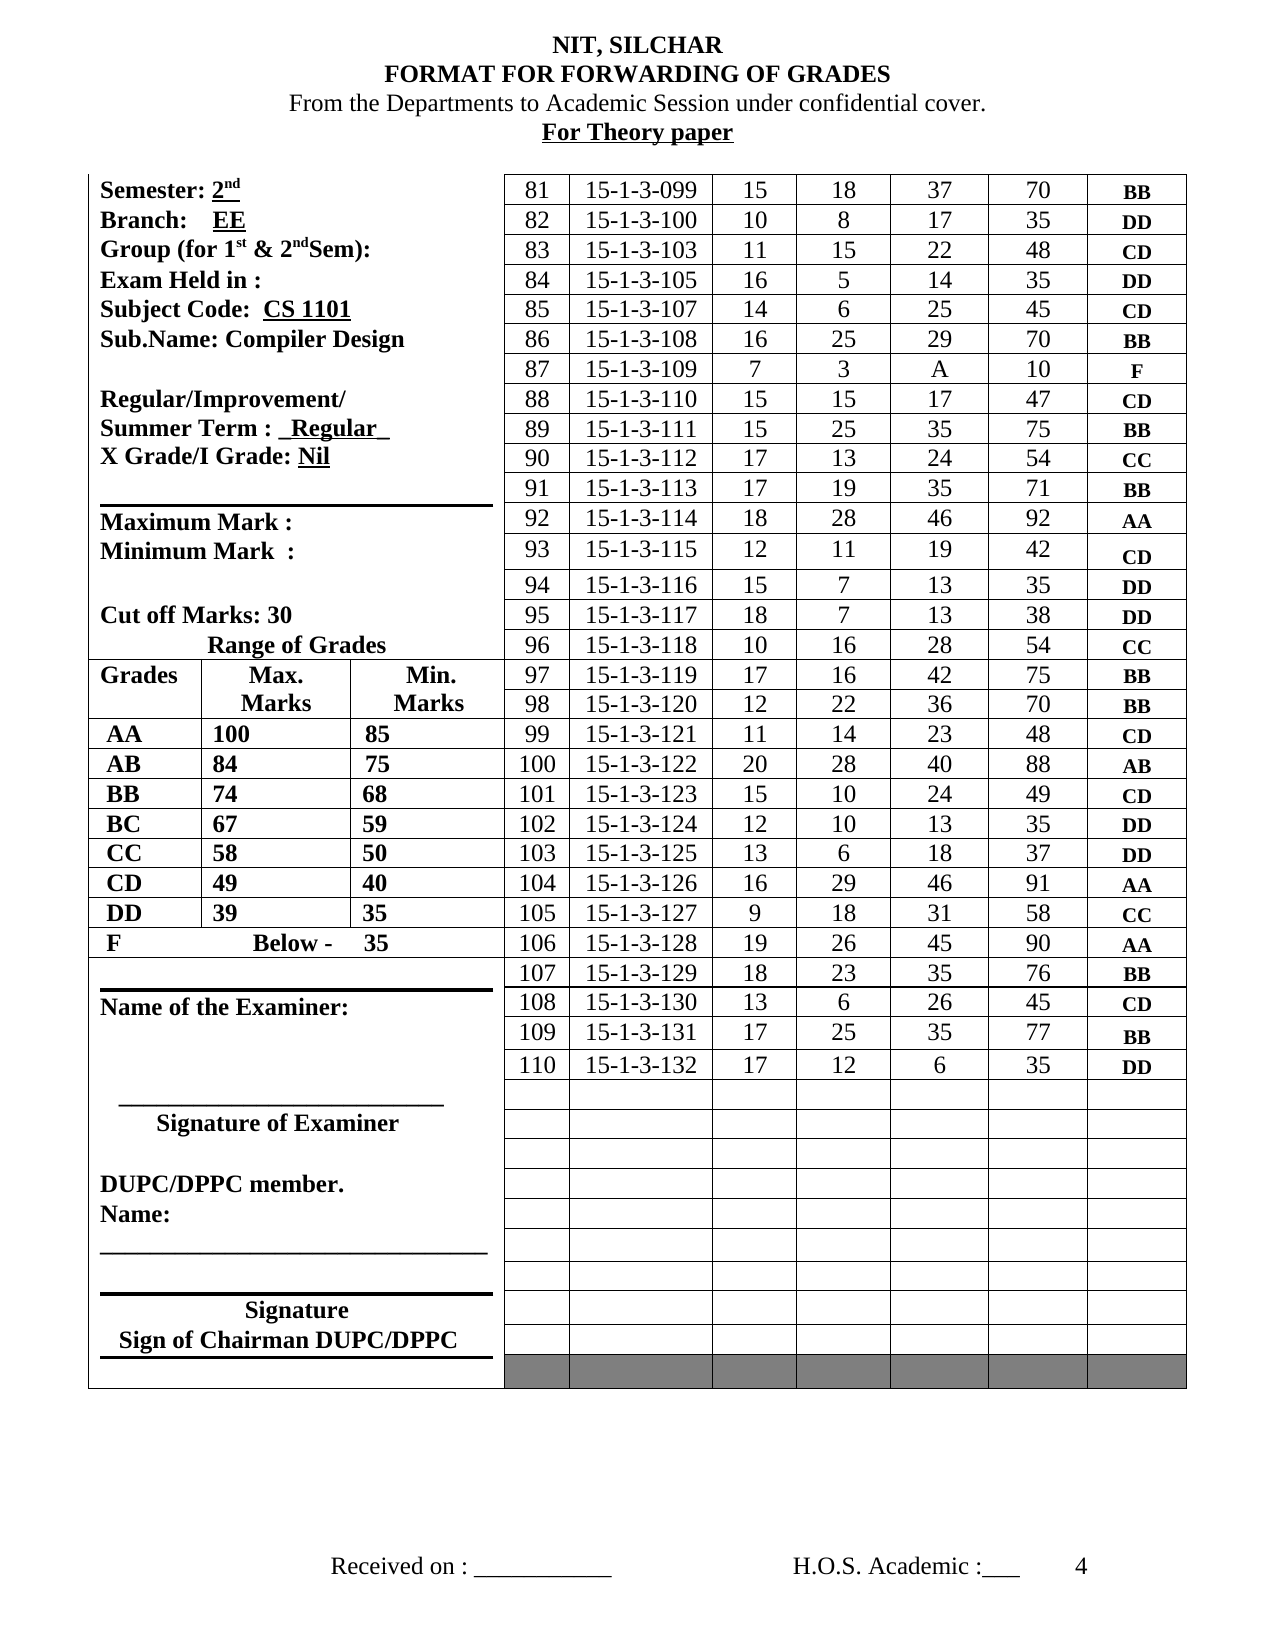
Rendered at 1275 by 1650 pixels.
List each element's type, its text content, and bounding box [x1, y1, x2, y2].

table_cell [891, 1199, 988, 1228]
table_cell 13 [891, 600, 988, 629]
table_cell BB [1088, 1017, 1186, 1049]
table_cell 40 [351, 868, 504, 897]
table_cell Subject Code: CS 1101 [89, 294, 504, 323]
table_cell CD [1088, 779, 1186, 808]
table_cell CD [1088, 295, 1186, 323]
table_cell [891, 1110, 988, 1138]
table_cell BB [1088, 414, 1186, 442]
table_cell 50 [351, 839, 504, 867]
table_cell [570, 1355, 712, 1388]
table_cell 15-1-3-124 [570, 809, 712, 837]
table_cell [505, 1262, 569, 1290]
table_cell 11 [797, 534, 890, 569]
table_cell 15-1-3-111 [570, 414, 712, 442]
table_cell 15 [713, 570, 796, 599]
table_cell 68 [351, 779, 504, 808]
table_cell 15-1-3-130 [570, 988, 712, 1016]
table_cell 17 [713, 473, 796, 502]
table_cell 102 [505, 809, 569, 837]
table_cell 6 [797, 295, 890, 323]
table_cell 15-1-3-131 [570, 1017, 712, 1049]
table_cell 17 [713, 1017, 796, 1049]
table_cell [570, 1291, 712, 1324]
table_cell DD [1088, 1050, 1186, 1079]
table_cell 15-1-3-118 [570, 630, 712, 659]
table_cell 42 [891, 660, 988, 688]
table_cell 16 [713, 324, 796, 353]
table_cell 89 [505, 414, 569, 442]
table_cell AA [1088, 503, 1186, 533]
table_cell 11 [713, 235, 796, 264]
table_cell 16 [713, 265, 796, 293]
table_cell [797, 1325, 890, 1354]
table_cell [891, 1229, 988, 1261]
table_cell 101 [505, 779, 569, 808]
table_cell 13 [891, 570, 988, 599]
table_cell 10 [713, 630, 796, 659]
table_cell 15-1-3-114 [570, 503, 712, 533]
table_cell 15-1-3-119 [570, 660, 712, 688]
table_cell 23 [891, 719, 988, 748]
table_cell 7 [797, 570, 890, 599]
table_cell 15-1-3-123 [570, 779, 712, 808]
table_cell [570, 1080, 712, 1108]
table_cell [505, 1139, 569, 1168]
table_cell 91 [505, 473, 569, 502]
table_cell 49 [989, 779, 1087, 808]
table_cell 7 [713, 354, 796, 383]
table_cell [797, 1262, 890, 1290]
table_cell Exam Held in : [89, 264, 504, 293]
table_cell BB [89, 779, 201, 808]
table_cell 76 [989, 958, 1087, 986]
table_cell 17 [891, 384, 988, 413]
table_cell [797, 1080, 890, 1108]
table_cell 10 [797, 809, 890, 837]
table_cell 13 [713, 988, 796, 1016]
table_cell 100 [202, 719, 350, 748]
table_cell 15 [713, 779, 796, 808]
table_cell [1088, 1169, 1186, 1198]
table_cell 85 [505, 295, 569, 323]
table_cell 15-1-3-126 [570, 868, 712, 897]
table_cell AA [1088, 928, 1186, 957]
table_cell 15-1-3-120 [570, 690, 712, 718]
table_cell 97 [505, 660, 569, 688]
table_cell 37 [989, 839, 1087, 867]
table_cell 14 [797, 719, 890, 748]
table_cell 18 [797, 175, 890, 204]
table_cell 12 [713, 534, 796, 569]
table_cell BC [89, 809, 201, 837]
table_cell 15 [797, 384, 890, 413]
table_cell 15-1-3-107 [570, 295, 712, 323]
table_cell CD [1088, 534, 1186, 569]
table_cell 24 [891, 779, 988, 808]
table_cell 16 [797, 660, 890, 688]
table_cell 12 [797, 1050, 890, 1079]
table_cell [989, 1199, 1087, 1228]
table_cell Branch: EE Group (for 1st & 2ndSem): [89, 204, 504, 264]
table_cell Signature [89, 1261, 504, 1324]
table_cell [713, 1291, 796, 1324]
table_cell 59 [351, 809, 504, 837]
table_cell [891, 1325, 988, 1354]
table_cell 75 [351, 749, 504, 778]
table_cell [797, 1199, 890, 1228]
table_cell [570, 1325, 712, 1354]
table_cell [1088, 1080, 1186, 1108]
table_cell [891, 1139, 988, 1168]
table_cell 6 [797, 988, 890, 1016]
table_cell 10 [797, 779, 890, 808]
table_cell 18 [797, 898, 890, 927]
table_cell 17 [713, 1050, 796, 1079]
table_cell 96 [505, 630, 569, 659]
table_cell CC [1088, 898, 1186, 927]
table_cell 15-1-3-115 [570, 534, 712, 569]
table_cell 15-1-3-125 [570, 839, 712, 867]
table_cell 15-1-3-103 [570, 235, 712, 264]
table_cell 103 [505, 839, 569, 867]
table_cell 18 [713, 958, 796, 986]
table_cell 90 [989, 928, 1087, 957]
table_cell 95 [505, 600, 569, 629]
table_cell Range of [89, 629, 504, 659]
table_cell 7 [797, 600, 890, 629]
table_cell 35 [989, 265, 1087, 293]
table_cell 15-1-3-099 [570, 175, 712, 204]
table_cell 82 [505, 205, 569, 234]
table_cell 28 [891, 630, 988, 659]
table_cell 105 [505, 898, 569, 927]
table_cell Maximum Mark : Minimum Mark : [89, 472, 504, 599]
table_cell 15 [713, 175, 796, 204]
table_cell 35 [989, 570, 1087, 599]
table_cell [505, 1169, 569, 1198]
table_cell [713, 1110, 796, 1138]
table_cell 87 [505, 354, 569, 383]
table_cell 92 [505, 503, 569, 533]
table_cell A [891, 354, 988, 383]
table_cell AA [1088, 868, 1186, 897]
table_cell [570, 1199, 712, 1228]
table_cell [713, 1139, 796, 1168]
table_cell 35 [891, 414, 988, 442]
table_cell [713, 1229, 796, 1261]
table_cell 18 [891, 839, 988, 867]
table_cell [1088, 1325, 1186, 1354]
table_cell 16 [713, 868, 796, 897]
table_cell [570, 1169, 712, 1198]
table_cell 54 [989, 444, 1087, 472]
table_cell [1088, 1139, 1186, 1168]
table_cell 70 [989, 690, 1087, 718]
table_cell DUPC/DPPC member. [89, 1168, 504, 1198]
table_cell [505, 1325, 569, 1354]
table_cell 25 [891, 295, 988, 323]
table_cell [505, 1199, 569, 1228]
table_cell 14 [891, 265, 988, 293]
table_cell [713, 1169, 796, 1198]
table_cell 35 [891, 473, 988, 502]
table_cell [797, 1355, 890, 1388]
table_cell CC [1088, 630, 1186, 659]
table_cell 16 [797, 630, 890, 659]
table_cell 15-1-3-117 [570, 600, 712, 629]
table_cell 19 [797, 473, 890, 502]
table_cell DD [89, 898, 201, 927]
table_cell 15-1-3-109 [570, 354, 712, 383]
table_cell 98 [505, 690, 569, 718]
table_cell 26 [797, 928, 890, 957]
table_cell 92 [989, 503, 1087, 533]
table_cell Regular/Improvement/ Summer Term : _Regular_ X Grade/I Grade: Nil [89, 383, 504, 472]
table_cell 12 [713, 809, 796, 837]
table_cell [505, 1355, 569, 1388]
table_cell 75 [989, 414, 1087, 442]
table_cell [989, 1229, 1087, 1261]
table_cell 15-1-3-113 [570, 473, 712, 502]
table_cell 70 [989, 175, 1087, 204]
table_cell 10 [989, 354, 1087, 383]
table_cell 20 [713, 749, 796, 778]
table_cell [505, 1110, 569, 1138]
table_cell 74 [202, 779, 350, 808]
table_cell [989, 1110, 1087, 1138]
table_cell [797, 1139, 890, 1168]
table_cell 46 [891, 503, 988, 533]
table_cell 22 [891, 235, 988, 264]
table_cell 15-1-3-112 [570, 444, 712, 472]
table_cell 35 [989, 1050, 1087, 1079]
table_cell 28 [797, 503, 890, 533]
table_cell 109 [505, 1017, 569, 1049]
table_cell 15-1-3-100 [570, 205, 712, 234]
table_cell 39 [202, 898, 350, 927]
table_cell CC [1088, 444, 1186, 472]
table_cell [989, 1325, 1087, 1354]
table_cell 15-1-3-116 [570, 570, 712, 599]
table_cell [989, 1080, 1087, 1108]
table_cell CD [1088, 719, 1186, 748]
table_cell 15-1-3-105 [570, 265, 712, 293]
table_cell [797, 1110, 890, 1138]
table_cell BB [1088, 473, 1186, 502]
table_cell 70 [989, 324, 1087, 353]
table_cell [1088, 1262, 1186, 1290]
table_cell BB [1088, 324, 1186, 353]
table_cell 22 [797, 690, 890, 718]
table_cell 88 [505, 384, 569, 413]
table_cell F Below - 35 [89, 928, 504, 957]
table_cell 13 [891, 809, 988, 837]
table_cell 67 [202, 809, 350, 837]
table_cell 15 [713, 414, 796, 442]
table_cell 24 [891, 444, 988, 472]
table_cell 45 [891, 928, 988, 957]
table_cell [505, 1229, 569, 1261]
table_cell 35 [891, 958, 988, 986]
table_cell 15-1-3-129 [570, 958, 712, 986]
table_cell 90 [505, 444, 569, 472]
table_cell 8 [797, 205, 890, 234]
table_cell 19 [891, 534, 988, 569]
table_cell Min. Marks [351, 660, 504, 718]
table_cell DD [1088, 600, 1186, 629]
table_cell [891, 1291, 988, 1324]
table_cell DD [1088, 839, 1186, 867]
table_cell [570, 1229, 712, 1261]
table_cell 110 [505, 1050, 569, 1079]
table_cell [797, 1291, 890, 1324]
table_cell 15-1-3-110 [570, 384, 712, 413]
table_cell 13 [713, 839, 796, 867]
table_cell BB [1088, 690, 1186, 718]
table_cell 15-1-3-127 [570, 898, 712, 927]
table_cell F [1088, 354, 1186, 383]
table_cell 108 [505, 988, 569, 1016]
table_cell [713, 1199, 796, 1228]
table_cell CD [1088, 235, 1186, 264]
table_cell 5 [797, 265, 890, 293]
table_cell 17 [713, 444, 796, 472]
table_cell 46 [891, 868, 988, 897]
table_cell [891, 1080, 988, 1108]
table_cell 18 [713, 503, 796, 533]
table_cell 45 [989, 988, 1087, 1016]
table_cell Sign of Chairman DUPC/DPPC [89, 1324, 504, 1388]
table_cell 84 [505, 265, 569, 293]
table_cell 104 [505, 868, 569, 897]
table_cell CC [89, 839, 201, 867]
table_cell Name: _______________________________ [89, 1198, 504, 1261]
table_cell [713, 1080, 796, 1108]
table_cell BB [1088, 175, 1186, 204]
table_cell __________________________ Signature of Examiner [89, 1079, 504, 1168]
table_cell AB [1088, 749, 1186, 778]
table_cell 15 [797, 235, 890, 264]
table_cell [570, 1262, 712, 1290]
table_cell 94 [505, 570, 569, 599]
table_cell 37 [891, 175, 988, 204]
table_cell 26 [891, 988, 988, 1016]
table_cell 35 [891, 1017, 988, 1049]
table_cell 25 [797, 414, 890, 442]
table_cell [989, 1169, 1087, 1198]
table_cell [1088, 1355, 1186, 1388]
table_cell 58 [202, 839, 350, 867]
table_cell [797, 1229, 890, 1261]
table_cell [989, 1355, 1087, 1388]
table_cell Cut off Marks: 30 [89, 599, 504, 629]
table_cell DD [1088, 265, 1186, 293]
table_cell 58 [989, 898, 1087, 927]
table_cell 15-1-3-121 [570, 719, 712, 748]
table_cell 77 [989, 1017, 1087, 1049]
table_cell 17 [891, 205, 988, 234]
table_cell [797, 1169, 890, 1198]
table_cell 36 [891, 690, 988, 718]
table_cell 75 [989, 660, 1087, 688]
table_cell 86 [505, 324, 569, 353]
table_cell [1088, 1110, 1186, 1138]
table_cell 35 [989, 205, 1087, 234]
table_cell 25 [797, 324, 890, 353]
table_cell 49 [202, 868, 350, 897]
table_cell Semester: 2nd [89, 174, 504, 204]
table_cell [891, 1169, 988, 1198]
table_cell 48 [989, 235, 1087, 264]
table_cell 15-1-3-108 [570, 324, 712, 353]
table_cell 88 [989, 749, 1087, 778]
table_cell [713, 1355, 796, 1388]
table_cell 15 [713, 384, 796, 413]
table_cell 6 [891, 1050, 988, 1079]
table_cell [891, 1262, 988, 1290]
table_cell CD [1088, 384, 1186, 413]
table_cell 9 [713, 898, 796, 927]
table_cell Grades [89, 660, 201, 718]
table_cell 11 [713, 719, 796, 748]
table_cell [713, 1262, 796, 1290]
table_cell 106 [505, 928, 569, 957]
table_cell [1088, 1199, 1186, 1228]
table_cell 35 [351, 898, 504, 927]
table_cell 25 [797, 1017, 890, 1049]
table_cell 29 [797, 868, 890, 897]
table_cell [891, 1355, 988, 1388]
table_cell [1088, 1291, 1186, 1324]
table_cell 38 [989, 600, 1087, 629]
table_cell 93 [505, 534, 569, 569]
table_cell [989, 1291, 1087, 1324]
table_cell 19 [713, 928, 796, 957]
table_cell 3 [797, 354, 890, 383]
table_cell DD [1088, 205, 1186, 234]
table_cell 35 [989, 809, 1087, 837]
table_cell 15-1-3-132 [570, 1050, 712, 1079]
table_cell [1088, 1229, 1186, 1261]
table_cell [570, 1110, 712, 1138]
table_cell CD [1088, 988, 1186, 1016]
table_cell BB [1088, 958, 1186, 986]
table_cell 15-1-3-128 [570, 928, 712, 957]
table_cell DD [1088, 809, 1186, 837]
table_cell 107 [505, 958, 569, 986]
table_cell 85 [351, 719, 504, 748]
table_cell 54 [989, 630, 1087, 659]
table_cell Max. Marks [202, 660, 350, 718]
table_cell CD [89, 868, 201, 897]
table_cell Name of the Examiner: [89, 958, 504, 1079]
table_cell [989, 1262, 1087, 1290]
table_cell 40 [891, 749, 988, 778]
table_cell AB [89, 749, 201, 778]
table_cell 84 [202, 749, 350, 778]
table_cell 45 [989, 295, 1087, 323]
table_cell [570, 1139, 712, 1168]
table_cell 18 [713, 600, 796, 629]
table_cell 91 [989, 868, 1087, 897]
table_cell BB [1088, 660, 1186, 688]
table_cell [989, 1139, 1087, 1168]
table_cell 71 [989, 473, 1087, 502]
table_cell 6 [797, 839, 890, 867]
table_cell 15-1-3-122 [570, 749, 712, 778]
table_cell 12 [713, 690, 796, 718]
table_cell 81 [505, 175, 569, 204]
table_cell 99 [505, 719, 569, 748]
table_cell [505, 1080, 569, 1108]
table_cell 28 [797, 749, 890, 778]
table_cell 100 [505, 749, 569, 778]
table_cell 47 [989, 384, 1087, 413]
table_cell AA [89, 719, 201, 748]
table_cell 48 [989, 719, 1087, 748]
table_cell [505, 1291, 569, 1324]
table_cell 13 [797, 444, 890, 472]
table_cell 10 [713, 205, 796, 234]
table_cell 17 [713, 660, 796, 688]
table_cell [713, 1325, 796, 1354]
table_cell 42 [989, 534, 1087, 569]
table_cell 14 [713, 295, 796, 323]
table_cell 31 [891, 898, 988, 927]
table_cell 29 [891, 324, 988, 353]
table_cell DD [1088, 570, 1186, 599]
table_cell 23 [797, 958, 890, 986]
table_cell Sub.Name: Compiler Design [89, 323, 504, 383]
table_cell 83 [505, 235, 569, 264]
